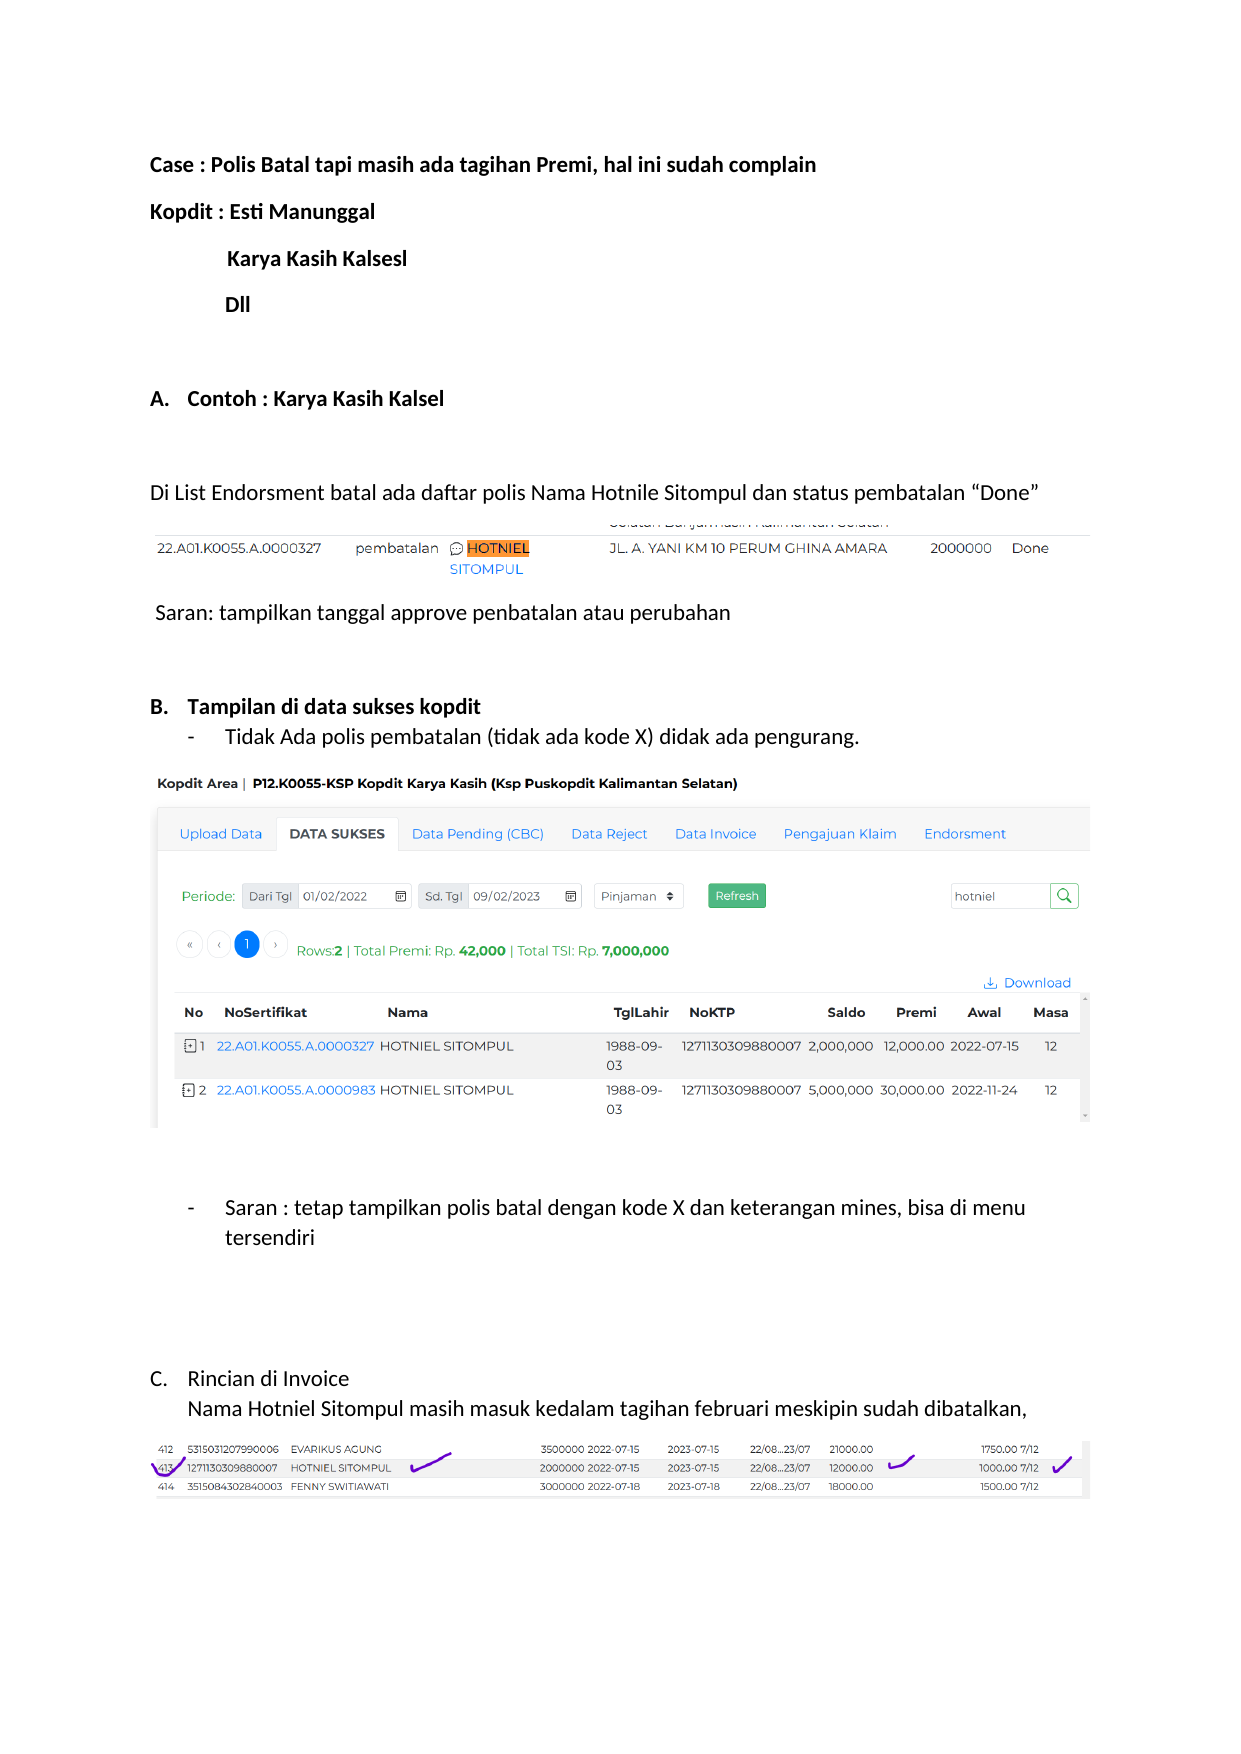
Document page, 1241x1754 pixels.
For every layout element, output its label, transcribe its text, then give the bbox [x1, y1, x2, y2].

list Contoh : Karya Kasih Kalsel [150, 384, 1090, 412]
picture [150, 769, 1091, 1128]
list Tidak Ada polis pembatalan (tidak ada kode X) didak ada pengurang. [187, 722, 1090, 750]
text Saran: tampilkan tanggal approve penbatalan atau perubahan [150, 598, 1090, 626]
list Tampilan di data sukses kopdit [150, 692, 1090, 720]
text Case : Polis Batal tapi masih ada tagihan Premi, hal ini sudah complain [150, 150, 1090, 178]
list Rincian di Invoice [150, 1364, 1090, 1392]
picture [150, 525, 1091, 580]
list Saran : tetap tampilkan polis batal dengan kode X dan keterangan mines, bisa di menu tersendiri [187, 1193, 1090, 1251]
text Karya Kasih Kalsesl [150, 244, 1090, 272]
list Nama Hotniel Sitompul masih masuk kedalam tagihan februari meskipin sudah dibatalkan, [187, 1394, 1090, 1422]
text Dll [150, 291, 1090, 319]
text Di List Endorsment batal ada daftar polis Nama Hotnile Sitompul dan status pembatalan “Done” [150, 478, 1090, 506]
picture [150, 1441, 1091, 1499]
text Kopdit : Esti Manunggal [150, 197, 1090, 225]
